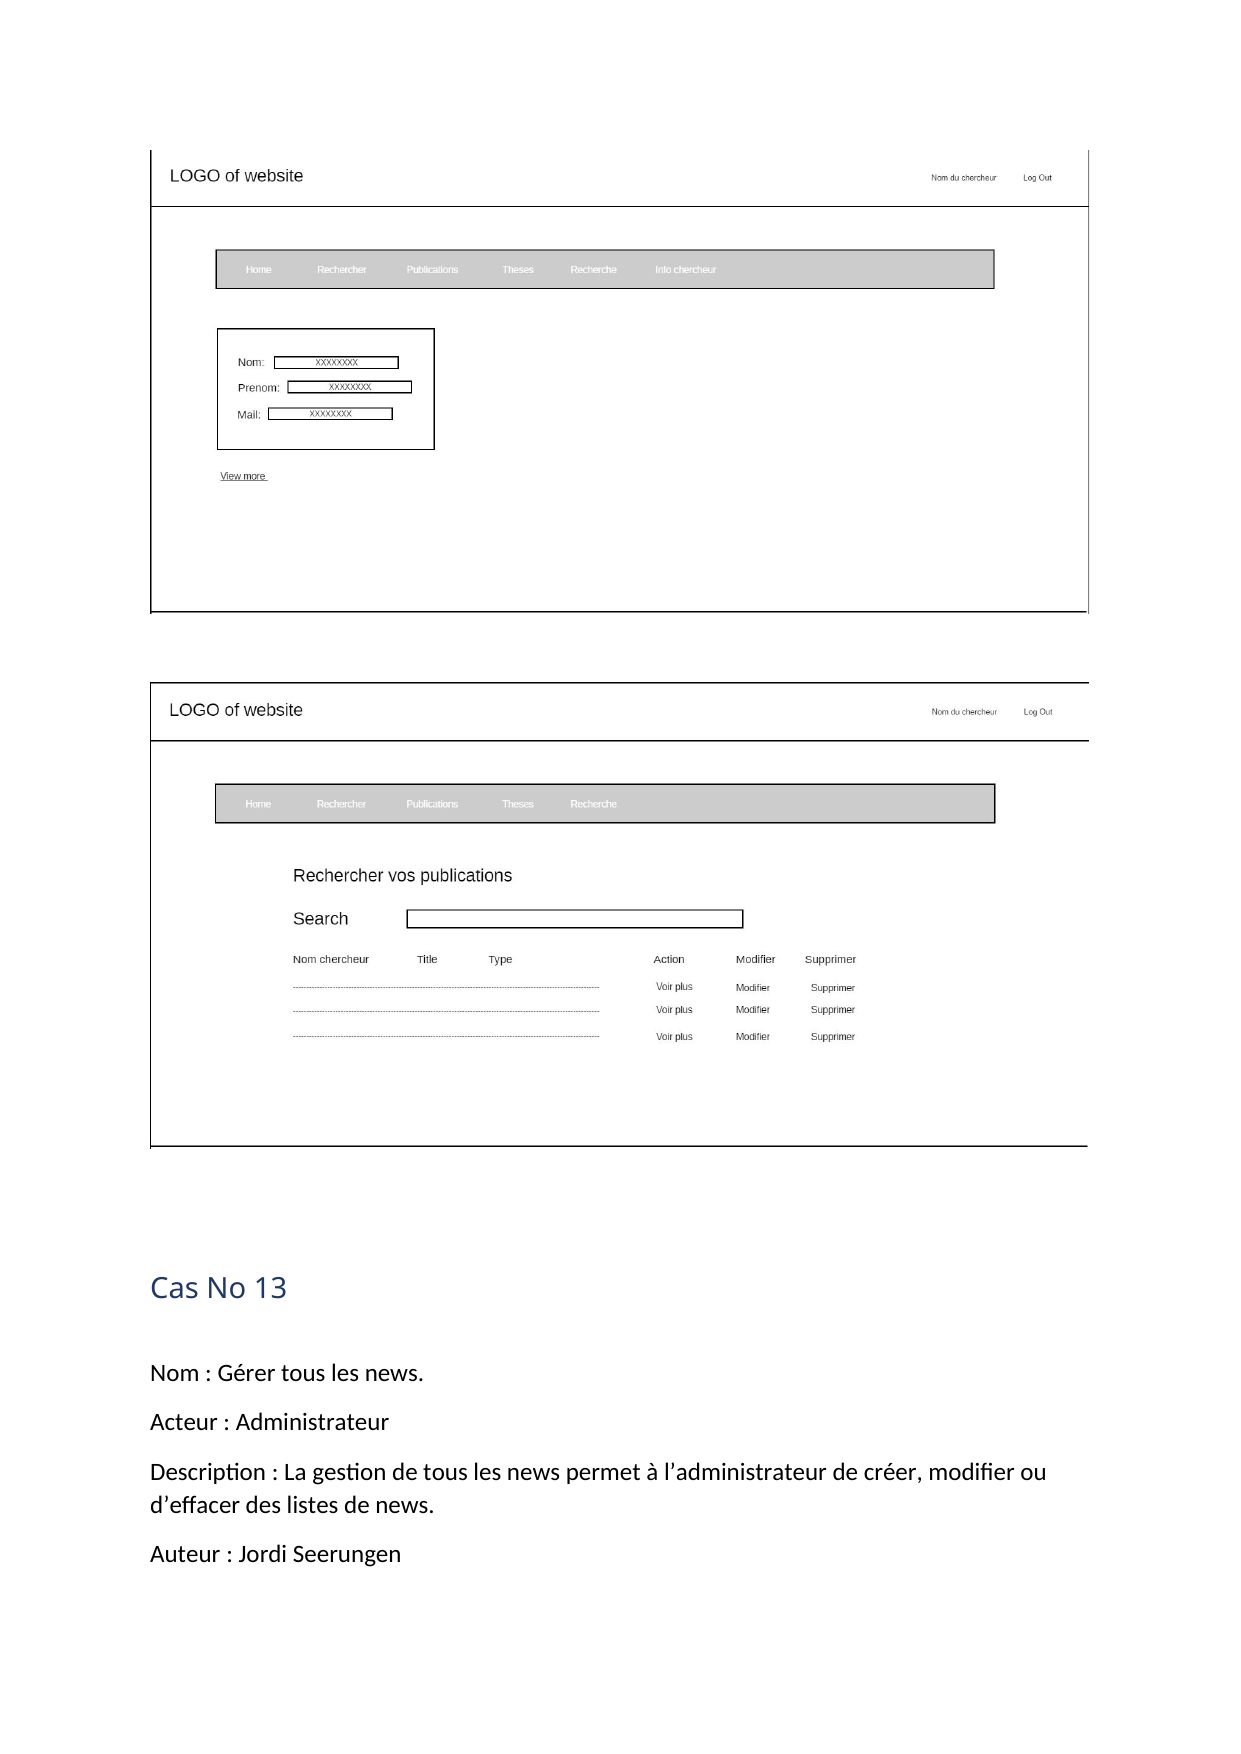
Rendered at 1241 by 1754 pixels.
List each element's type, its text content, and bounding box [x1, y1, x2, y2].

picture [150, 150, 1090, 614]
text Auteur : Jordi Seerungen [150, 1538, 1090, 1569]
text Nom : Gérer tous les news. [150, 1357, 1090, 1387]
text Description : La gestion de tous les news permet à l’administrateur de créer, modifier ou d’effacer des listes de news. [150, 1456, 1090, 1519]
picture [150, 682, 1089, 1149]
text Acteur : Administrateur [150, 1406, 1090, 1437]
subtitle Cas No 13 [150, 1267, 1090, 1307]
